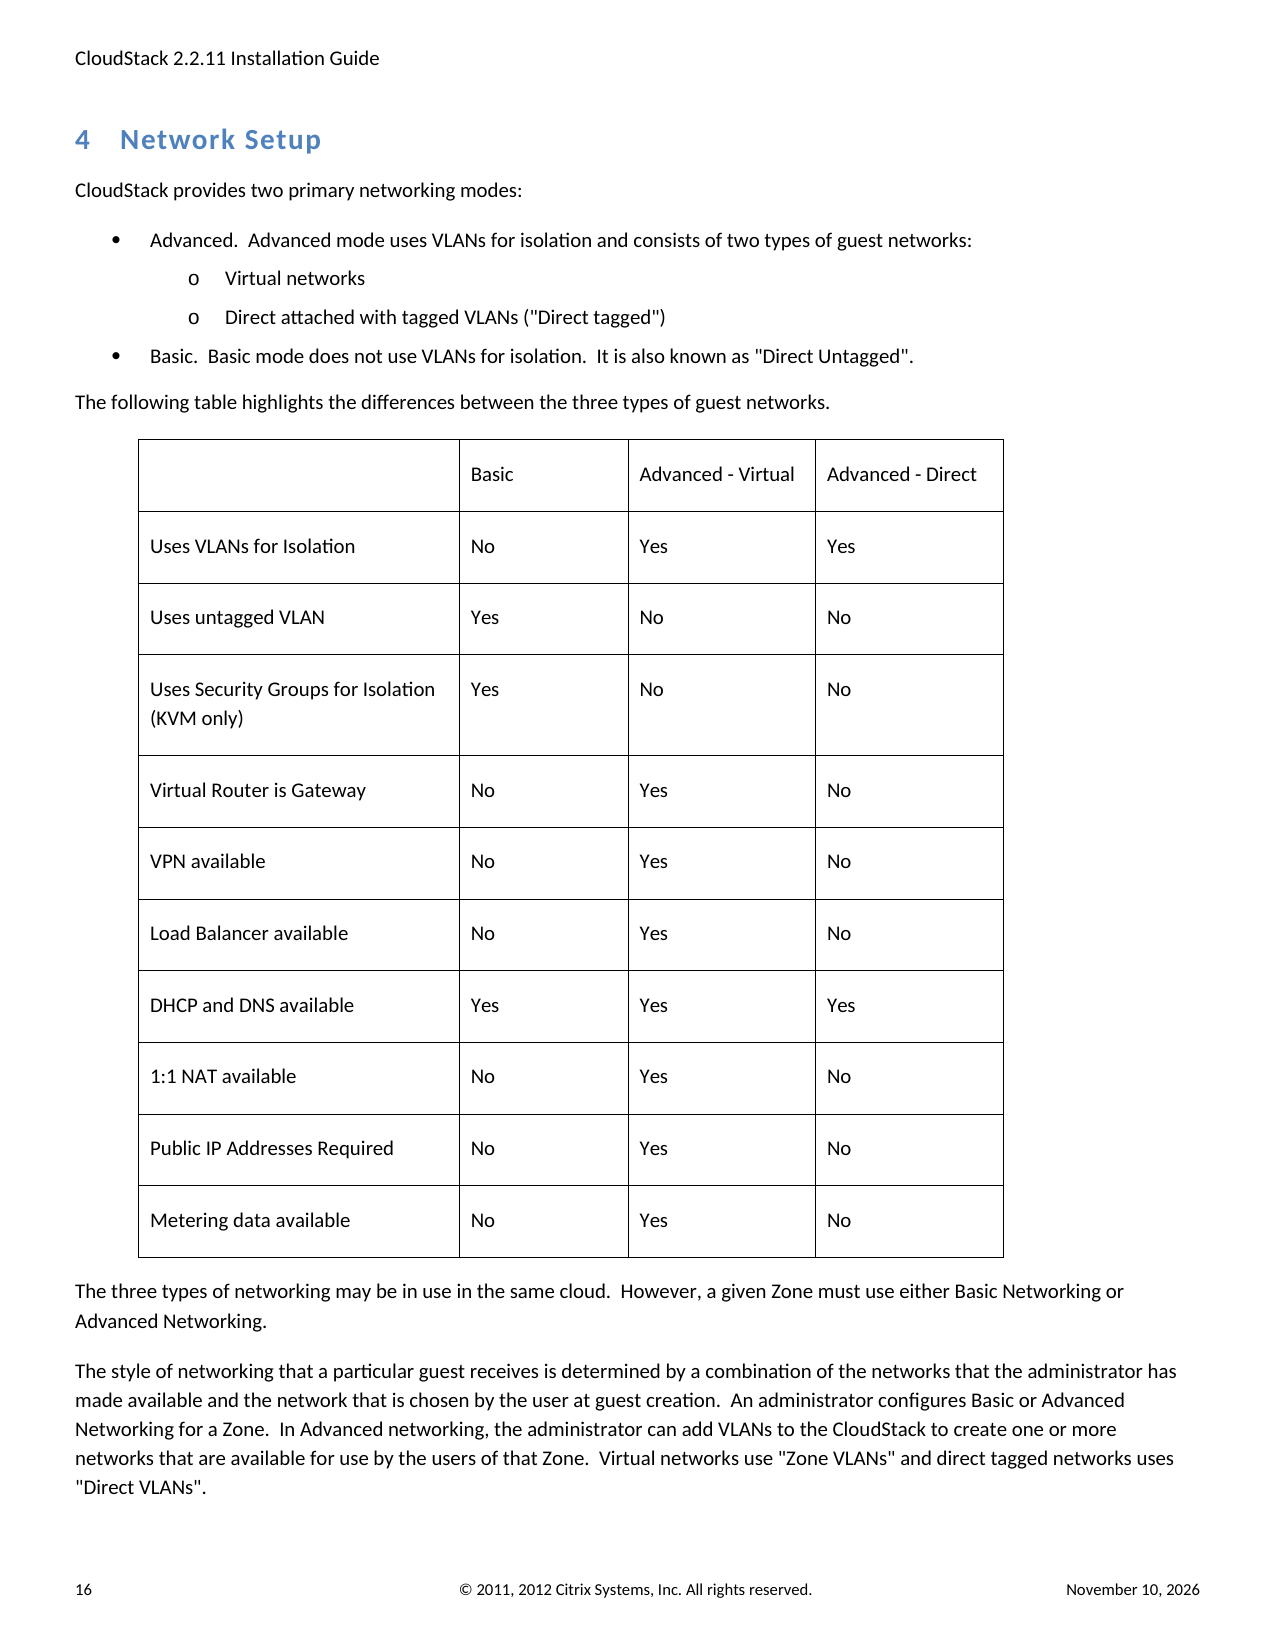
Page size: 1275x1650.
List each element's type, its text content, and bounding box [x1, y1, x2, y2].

table_cell Yes [629, 756, 815, 827]
list Basic. Basic mode does not use VLANs for isolation. It is also known as "Direct Untagged". [112, 343, 1200, 368]
subtitle Network Setup [75, 121, 1200, 156]
table_cell No [816, 1115, 1003, 1185]
table_cell Uses untagged VLAN [139, 584, 459, 654]
table_cell Yes [629, 512, 815, 583]
table_cell No [816, 1186, 1003, 1257]
text The three types of networking may be in use in the same cloud. However, a given Zone must use either Basic Networking or Advanced Networking. [75, 1279, 1200, 1333]
table_cell Yes [460, 971, 628, 1042]
text The style of networking that a particular guest receives is determined by a combination of the networks that the administrator has made available and the network that is chosen by the user at guest creation. An administrator configures Basic or Advanced Networking for a Zone. In Advanced networking, the administrator can add VLANs to the CloudStack to create one or more networks that are available for use by the users of that Zone. Virtual networks use "Zone VLANs" and direct tagged networks uses "Direct VLANs". [75, 1358, 1200, 1500]
table_cell Yes [816, 971, 1003, 1042]
table_cell Uses Security Groups for Isolation (KVM only) [139, 655, 459, 755]
table_cell No [460, 1186, 628, 1257]
table_cell Yes [629, 900, 815, 970]
table_cell No [816, 756, 1003, 827]
table_header Basic [460, 440, 628, 511]
list Virtual networks [187, 265, 1200, 292]
table_header Advanced - Virtual [629, 440, 815, 511]
table_cell Yes [460, 655, 628, 755]
table_cell No [629, 584, 815, 654]
table_cell Uses VLANs for Isolation [139, 512, 459, 583]
table_cell Public IP Addresses Required [139, 1115, 459, 1185]
table_cell 1:1 NAT available [139, 1043, 459, 1113]
table_cell No [816, 1043, 1003, 1113]
table_cell DHCP and DNS available [139, 971, 459, 1042]
table_cell No [460, 1043, 628, 1113]
table_cell Yes [629, 828, 815, 898]
table_cell No [460, 900, 628, 970]
table_cell Yes [629, 971, 815, 1042]
table_cell No [460, 828, 628, 898]
table_cell Yes [816, 512, 1003, 583]
table_cell No [460, 512, 628, 583]
text CloudStack provides two primary networking modes: [75, 177, 1200, 203]
table_cell No [816, 584, 1003, 654]
text The following table highlights the differences between the three types of guest networks. [75, 389, 1200, 415]
table_cell Yes [629, 1186, 815, 1257]
table_cell No [816, 655, 1003, 755]
table_cell VPN available [139, 828, 459, 898]
table_cell Load Balancer available [139, 900, 459, 970]
table_cell Yes [629, 1043, 815, 1113]
list Direct attached with tagged VLANs ("Direct tagged") [187, 304, 1200, 331]
table_cell No [460, 756, 628, 827]
table_header [139, 440, 459, 511]
table_cell Yes [460, 584, 628, 654]
table_cell No [816, 900, 1003, 970]
table_cell Virtual Router is Gateway [139, 756, 459, 827]
table_cell Yes [629, 1115, 815, 1185]
table_cell No [460, 1115, 628, 1185]
table_header Advanced - Direct [816, 440, 1003, 511]
table_cell No [629, 655, 815, 755]
table_cell Metering data available [139, 1186, 459, 1257]
table_cell No [816, 828, 1003, 898]
list Advanced. Advanced mode uses VLANs for isolation and consists of two types of guest networks: [112, 227, 1200, 253]
